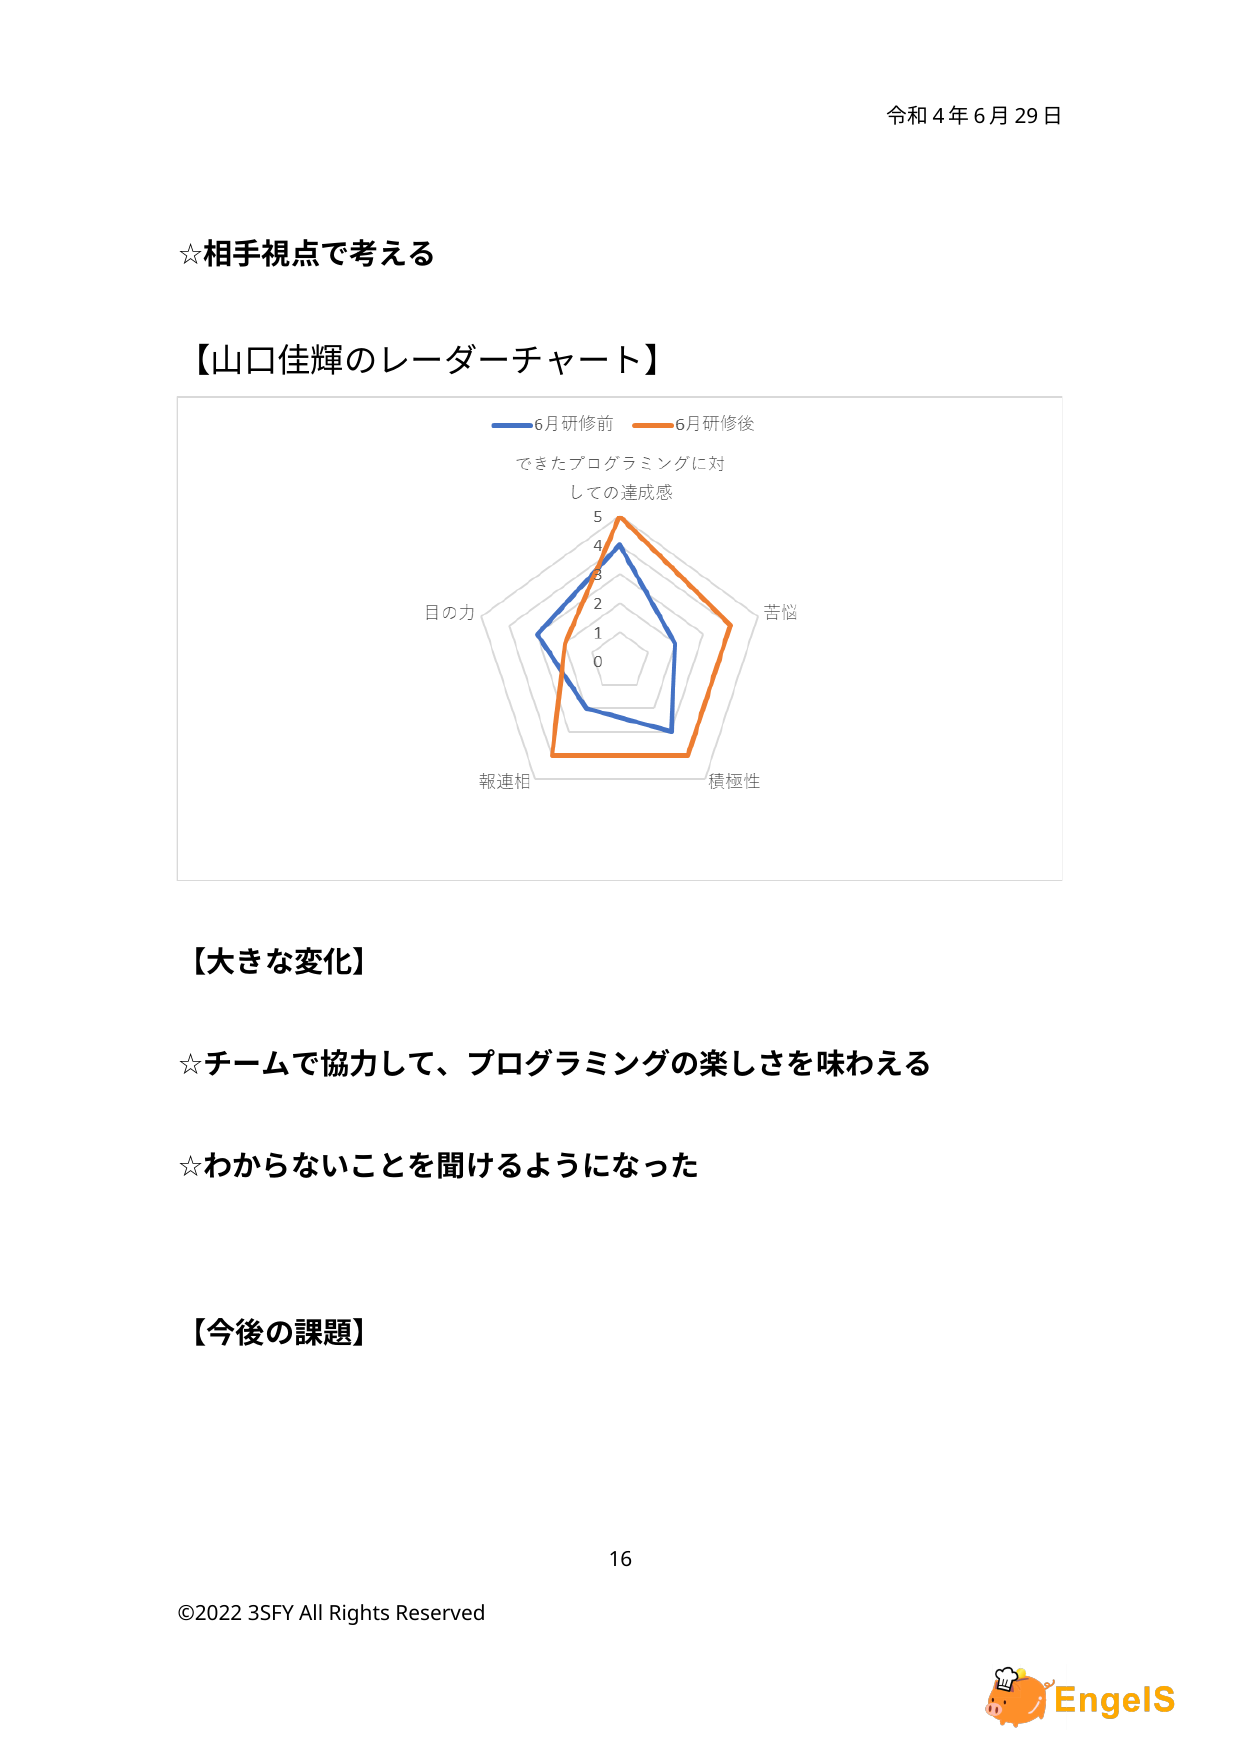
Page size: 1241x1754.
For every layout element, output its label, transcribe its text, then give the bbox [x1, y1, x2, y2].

text ☆チームで協力して、プログラミングの楽しさを味わえる [177, 1024, 1063, 1099]
text ☆相手視点で考える [177, 214, 1063, 289]
picture [176, 396, 1063, 881]
text 【山口佳輝のレーダーチャート】 [177, 320, 1063, 395]
picture [979, 1664, 1180, 1730]
text 【大きな変化】 [177, 881, 1063, 997]
text 【今後の課題】 [177, 1293, 1063, 1368]
text ☆わからないことを聞けるようになった [177, 1126, 1063, 1201]
